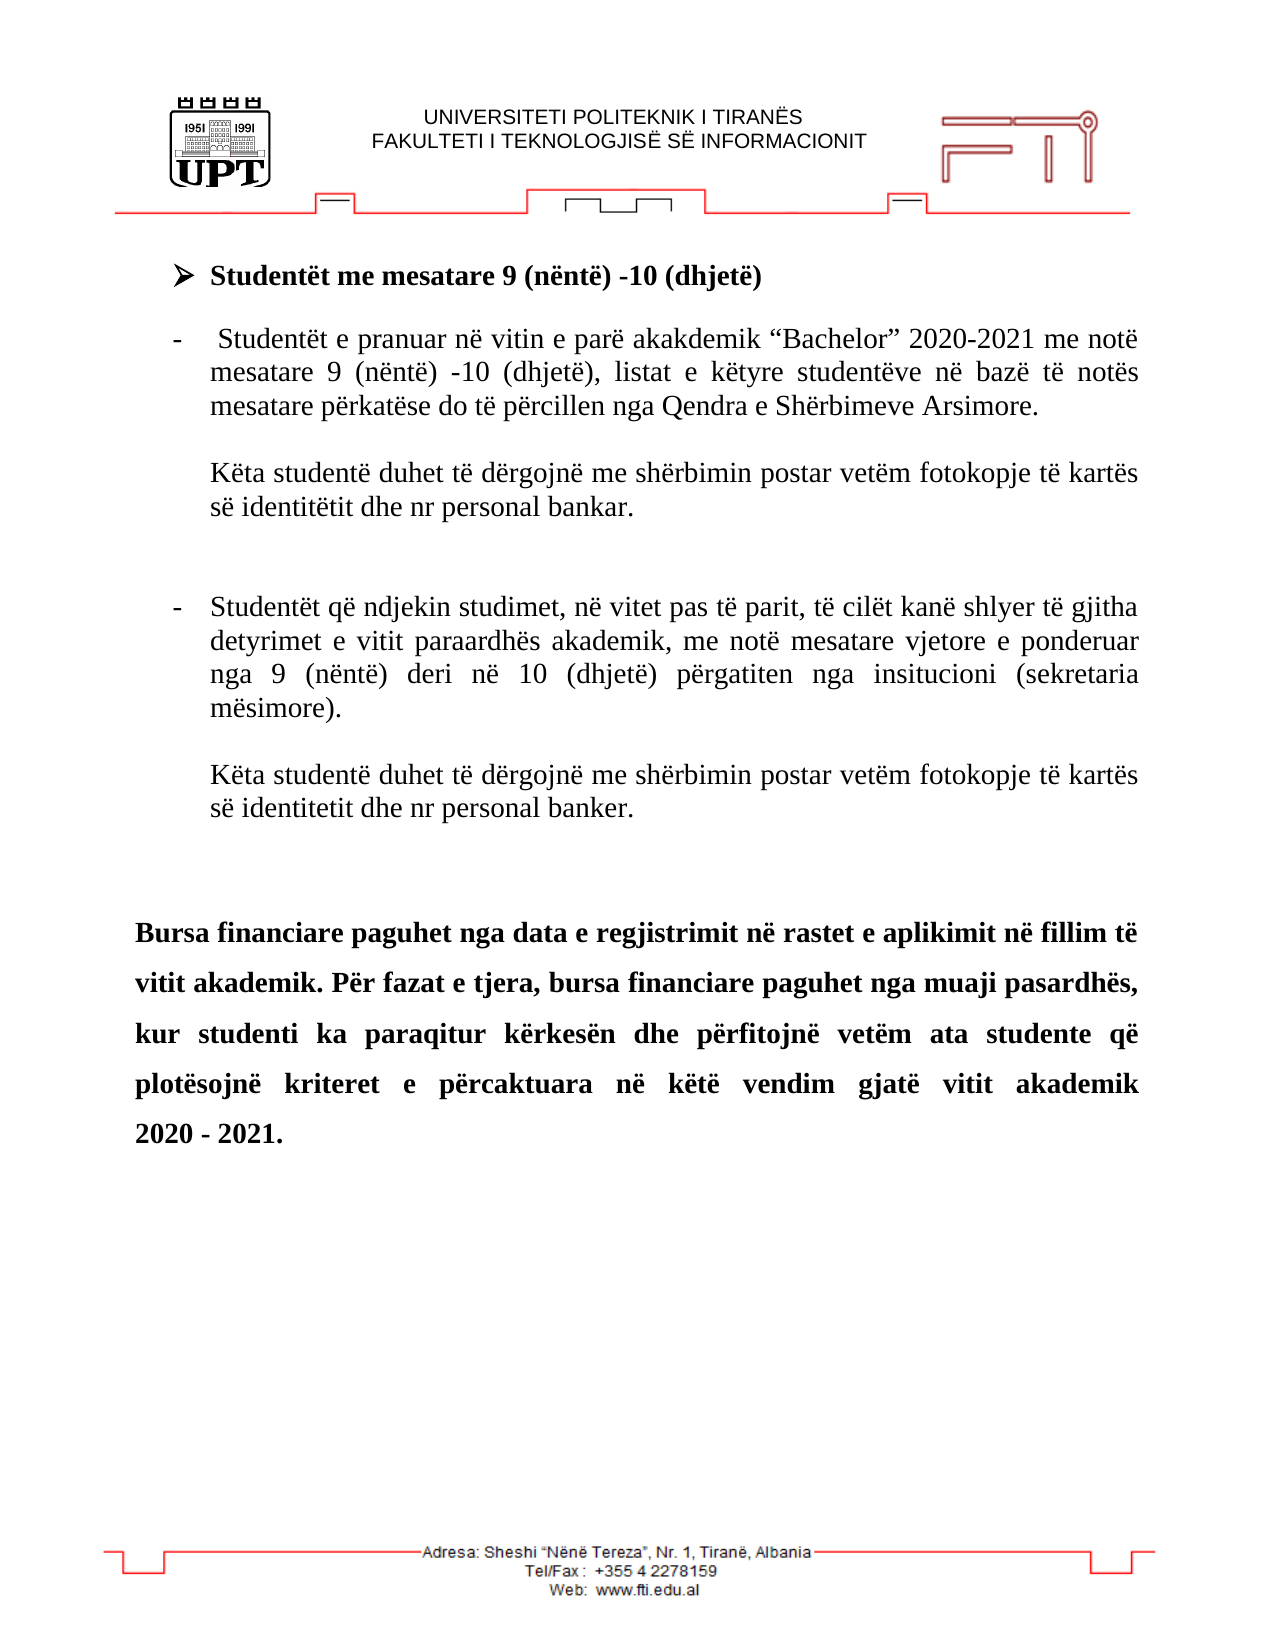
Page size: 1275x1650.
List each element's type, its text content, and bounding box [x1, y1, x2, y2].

text Bursa financiare paguhet nga data e regjistrimit në rastet e aplikimit në fillim të vitit akademik. Për fazat e tjera, bursa financiare paguhet nga muaji pasardhës, kur studenti ka paraqitur kërkesën dhe përfitojnë vetëm ata studente që plotësojnë kriteret e përcaktuara në këtë vendim gjatë vitit akademik 2020 - 2021. [135, 915, 1140, 1150]
text Këta studentë duhet të dërgojnë me shërbimin postar vetëm fotokopje të kartës së identitëtit dhe nr personal bankar. [210, 455, 1140, 522]
picture [938, 107, 1101, 185]
picture [114, 187, 1131, 215]
text Këta studentë duhet të dërgojnë me shërbimin postar vetëm fotokopje të kartës së identitetit dhe nr personal banker. [210, 757, 1140, 824]
picture [102, 1540, 1155, 1596]
list Studentët me mesatare 9 (nëntë) -10 (dhjetë) [172, 258, 1140, 292]
list Studentët që ndjekin studimet, në vitet pas të parit, të cilët kanë shlyer të gjitha detyrimet e vitit paraardhës akademik, me notë mesatare vjetore e ponderuar nga 9 (nëntë) deri në 10 (dhjetë) përgatiten nga insitucioni (sekretaria mësimore). [172, 589, 1140, 723]
list Studentët e pranuar në vitin e parë akakdemik “Bachelor” 2020-2021 me notë mesatare 9 (nëntë) -10 (dhjetë), listat e këtyre studentëve në bazë të notës mesatare përkatëse do të përcillen nga Qendra e Shërbimeve Arsimore. [172, 321, 1140, 422]
